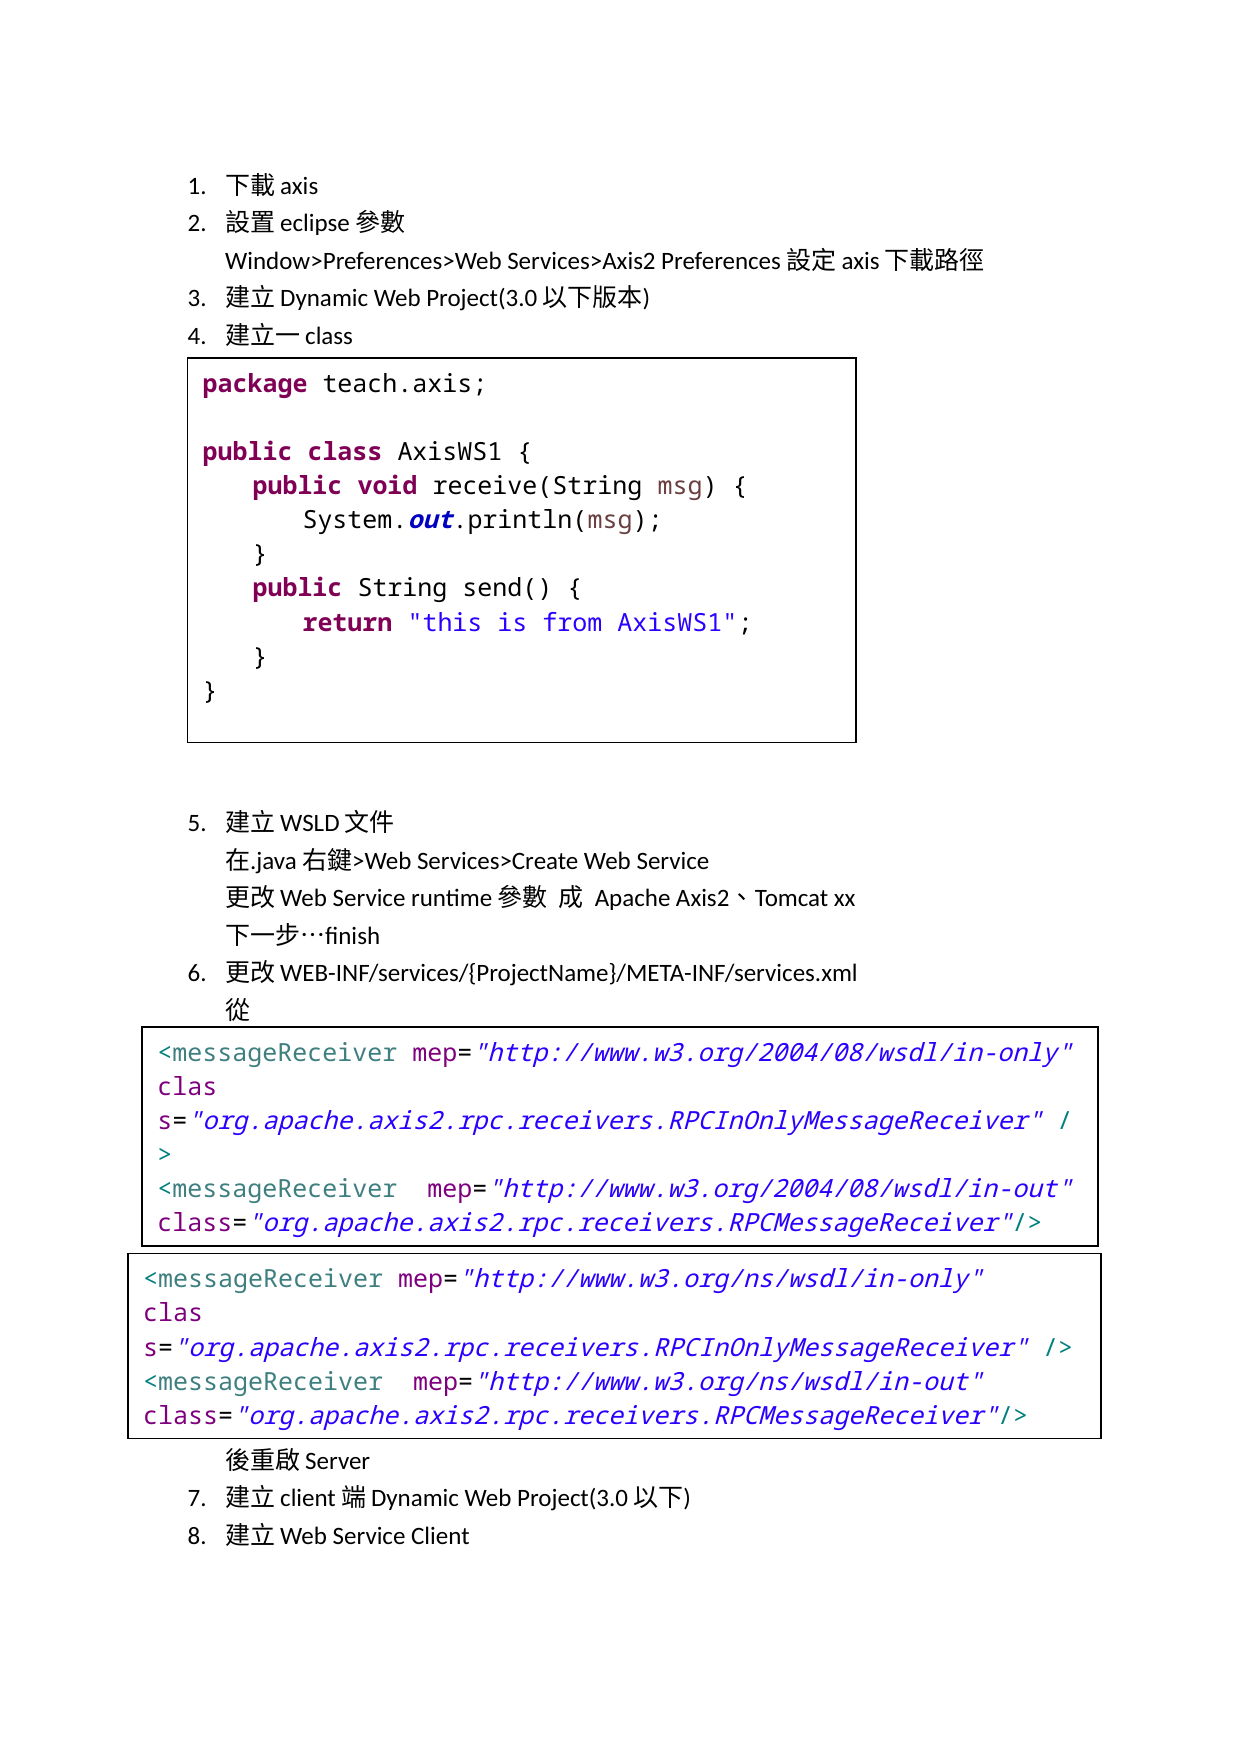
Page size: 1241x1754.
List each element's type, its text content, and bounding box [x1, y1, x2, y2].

list 設置eclipse參數 [187, 202, 1053, 239]
list Window>Preferences>Web Services>Axis2 Preferences設定axis下載路徑 [225, 239, 1053, 277]
text 下一步…finish [187, 914, 1053, 952]
list 建立Dynamic Web Project(3.0以下版本) [187, 277, 1053, 314]
list 建立client端Dynamic Web Project(3.0以下) [187, 1477, 1053, 1514]
list 更改Web Service runtime參數 成 Apache Axis2、Tomcat xx [225, 877, 1053, 914]
list 從 [225, 989, 1053, 1026]
list 建立Web Service Client [187, 1514, 1053, 1552]
list 建立WSLD文件 [187, 802, 1053, 839]
list 更改WEB-INF/services/{ProjectName}/META-INF/services.xml [187, 952, 1053, 989]
list 建立一class [187, 314, 1053, 352]
list 下載axis [187, 164, 1053, 202]
list 在.java右鍵>Web Services>Create Web Service [225, 839, 1053, 877]
list 後重啟Server [225, 1439, 1053, 1477]
